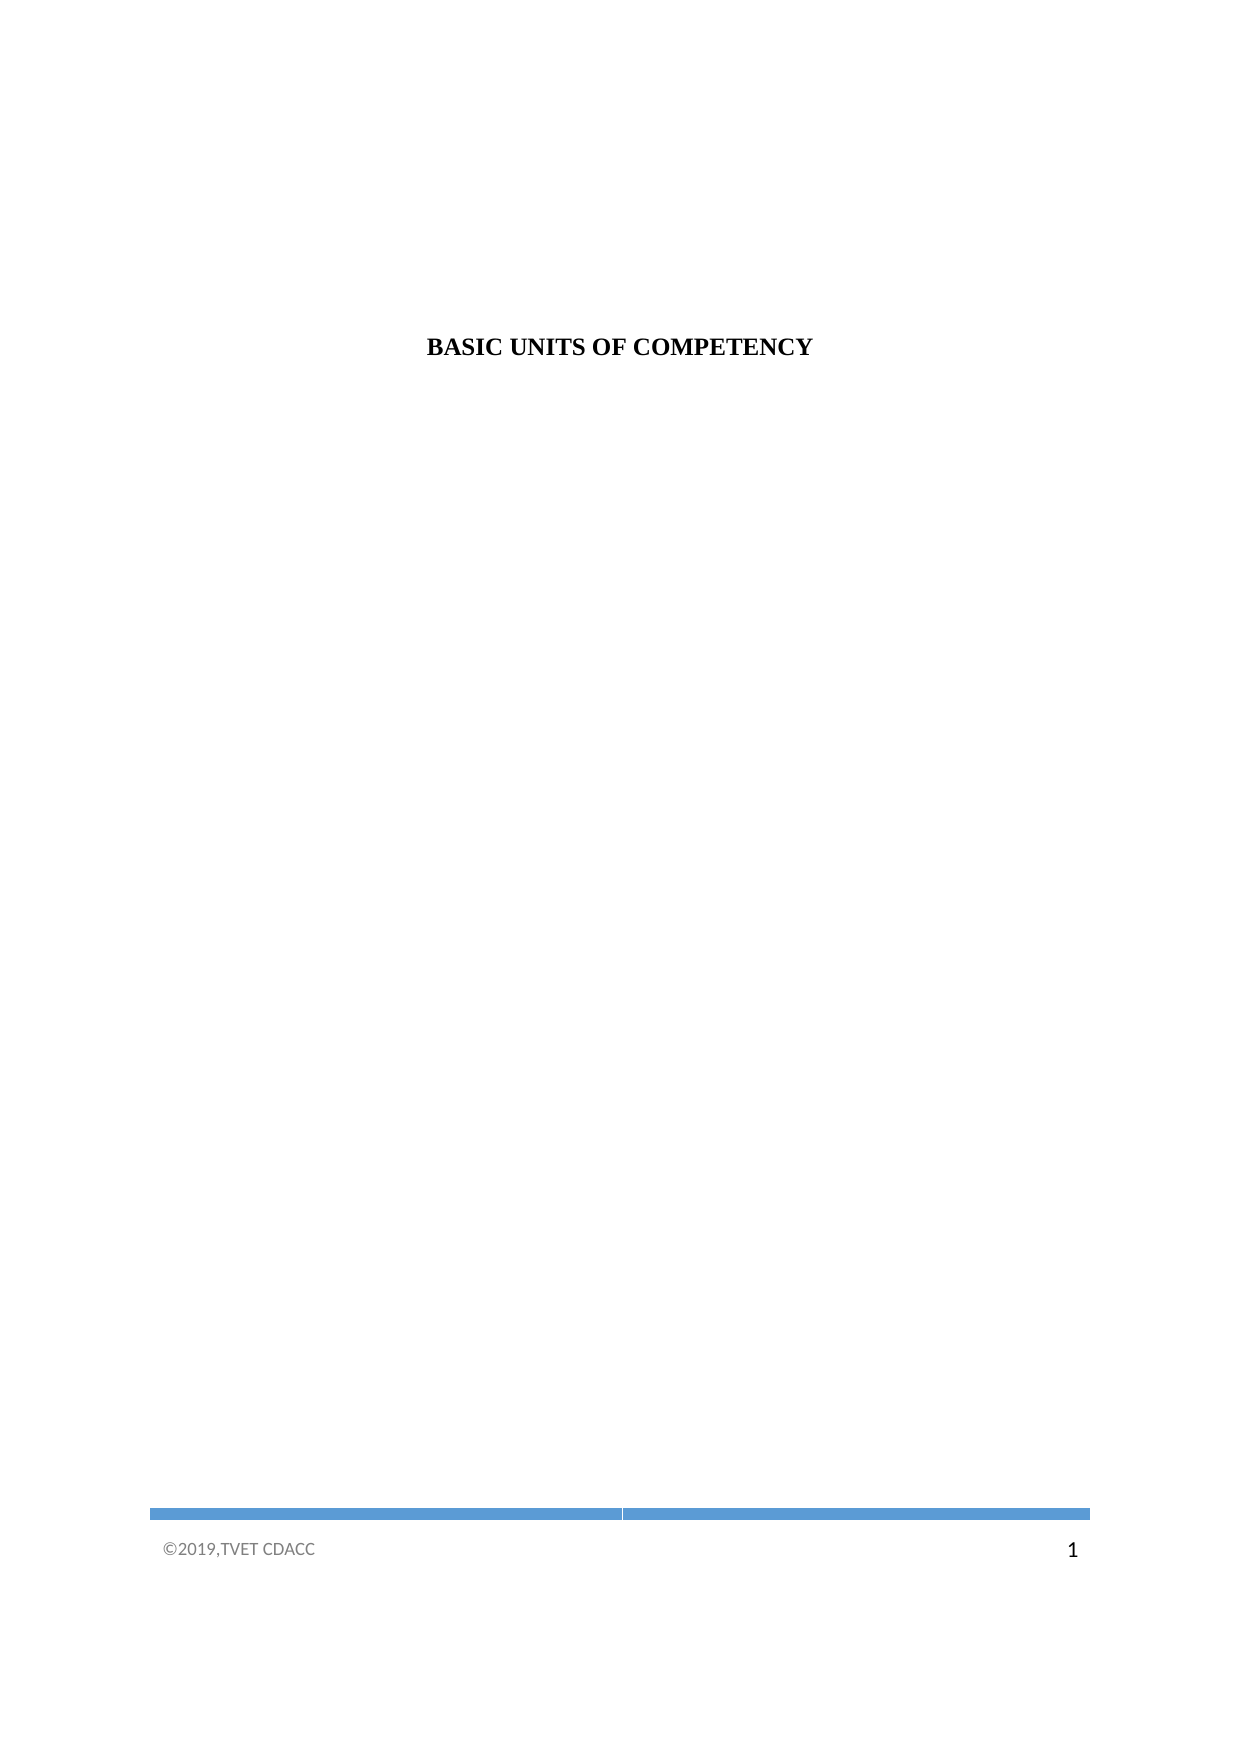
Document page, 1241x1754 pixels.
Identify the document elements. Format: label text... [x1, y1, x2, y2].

subtitle BASIC UNITS OF COMPETENCY [150, 332, 1090, 361]
